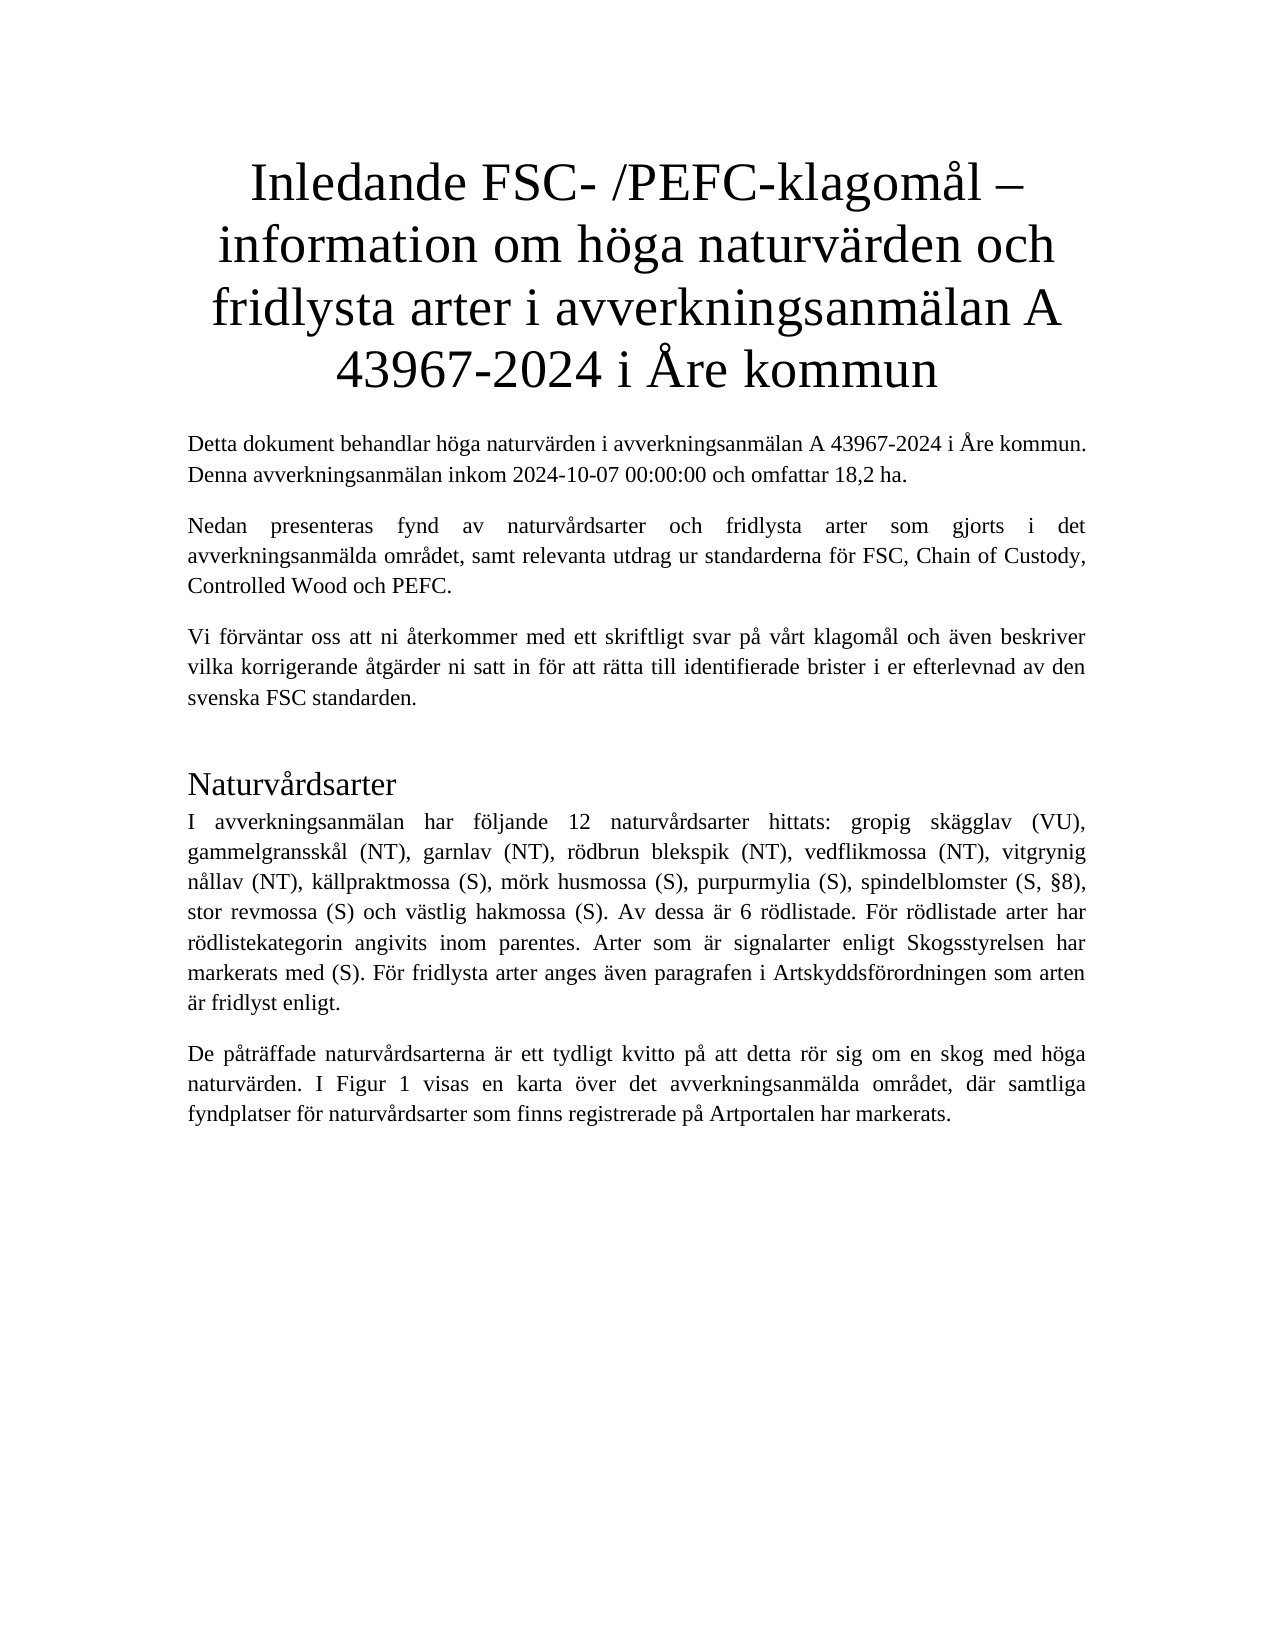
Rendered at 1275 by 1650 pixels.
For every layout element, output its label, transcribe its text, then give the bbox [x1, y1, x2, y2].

text Vi förväntar oss att ni återkommer med ett skriftligt svar på vårt klagomål och även beskriver vilka korrigerande åtgärder ni satt in för att rätta till identifierade brister i er efterlevnad av den svenska FSC standarden. [187, 623, 1087, 710]
title Inledande FSC- /PEFC-klagomål – information om höga naturvärden och fridlysta arter i avverkningsanmälan A 43967-2024 i Åre kommun [187, 150, 1087, 399]
subtitle Naturvårdsarter [187, 764, 1087, 802]
text De påträffade naturvårdsarterna är ett tydligt kvitto på att detta rör sig om en skog med höga naturvärden. I Figur 1 visas en karta över det avverkningsanmälda området, där samtliga fyndplatser för naturvårdsarter som finns registrerade på Artportalen har markerats. [187, 1040, 1087, 1127]
text I avverkningsanmälan har följande 12 naturvårdsarter hittats: gropig skägglav (VU), gammelgransskål (NT), garnlav (NT), rödbrun blekspik (NT), vedflikmossa (NT), vitgrynig nållav (NT), källpraktmossa (S), mörk husmossa (S), purpurmylia (S), spindelblomster (S, §8), stor revmossa (S) och västlig hakmossa (S). Av dessa är 6 rödlistade. För rödlistade arter har rödlistekategorin angivits inom parentes. Arter som är signalarter enligt Skogsstyrelsen har markerats med (S). För fridlysta arter anges även paragrafen i Artskyddsförordningen som arten är fridlyst enligt. [187, 808, 1087, 1015]
text Nedan presenteras fynd av naturvårdsarter och fridlysta arter som gjorts i det avverkningsanmälda området, samt relevanta utdrag ur standarderna för FSC, Chain of Custody, Controlled Wood och PEFC. [187, 512, 1087, 598]
text Detta dokument behandlar höga naturvärden i avverkningsanmälan A 43967-2024 i Åre kommun. Denna avverkningsanmälan inkom 2024-10-07 00:00:00 och omfattar 18,2 ha. [187, 430, 1087, 487]
